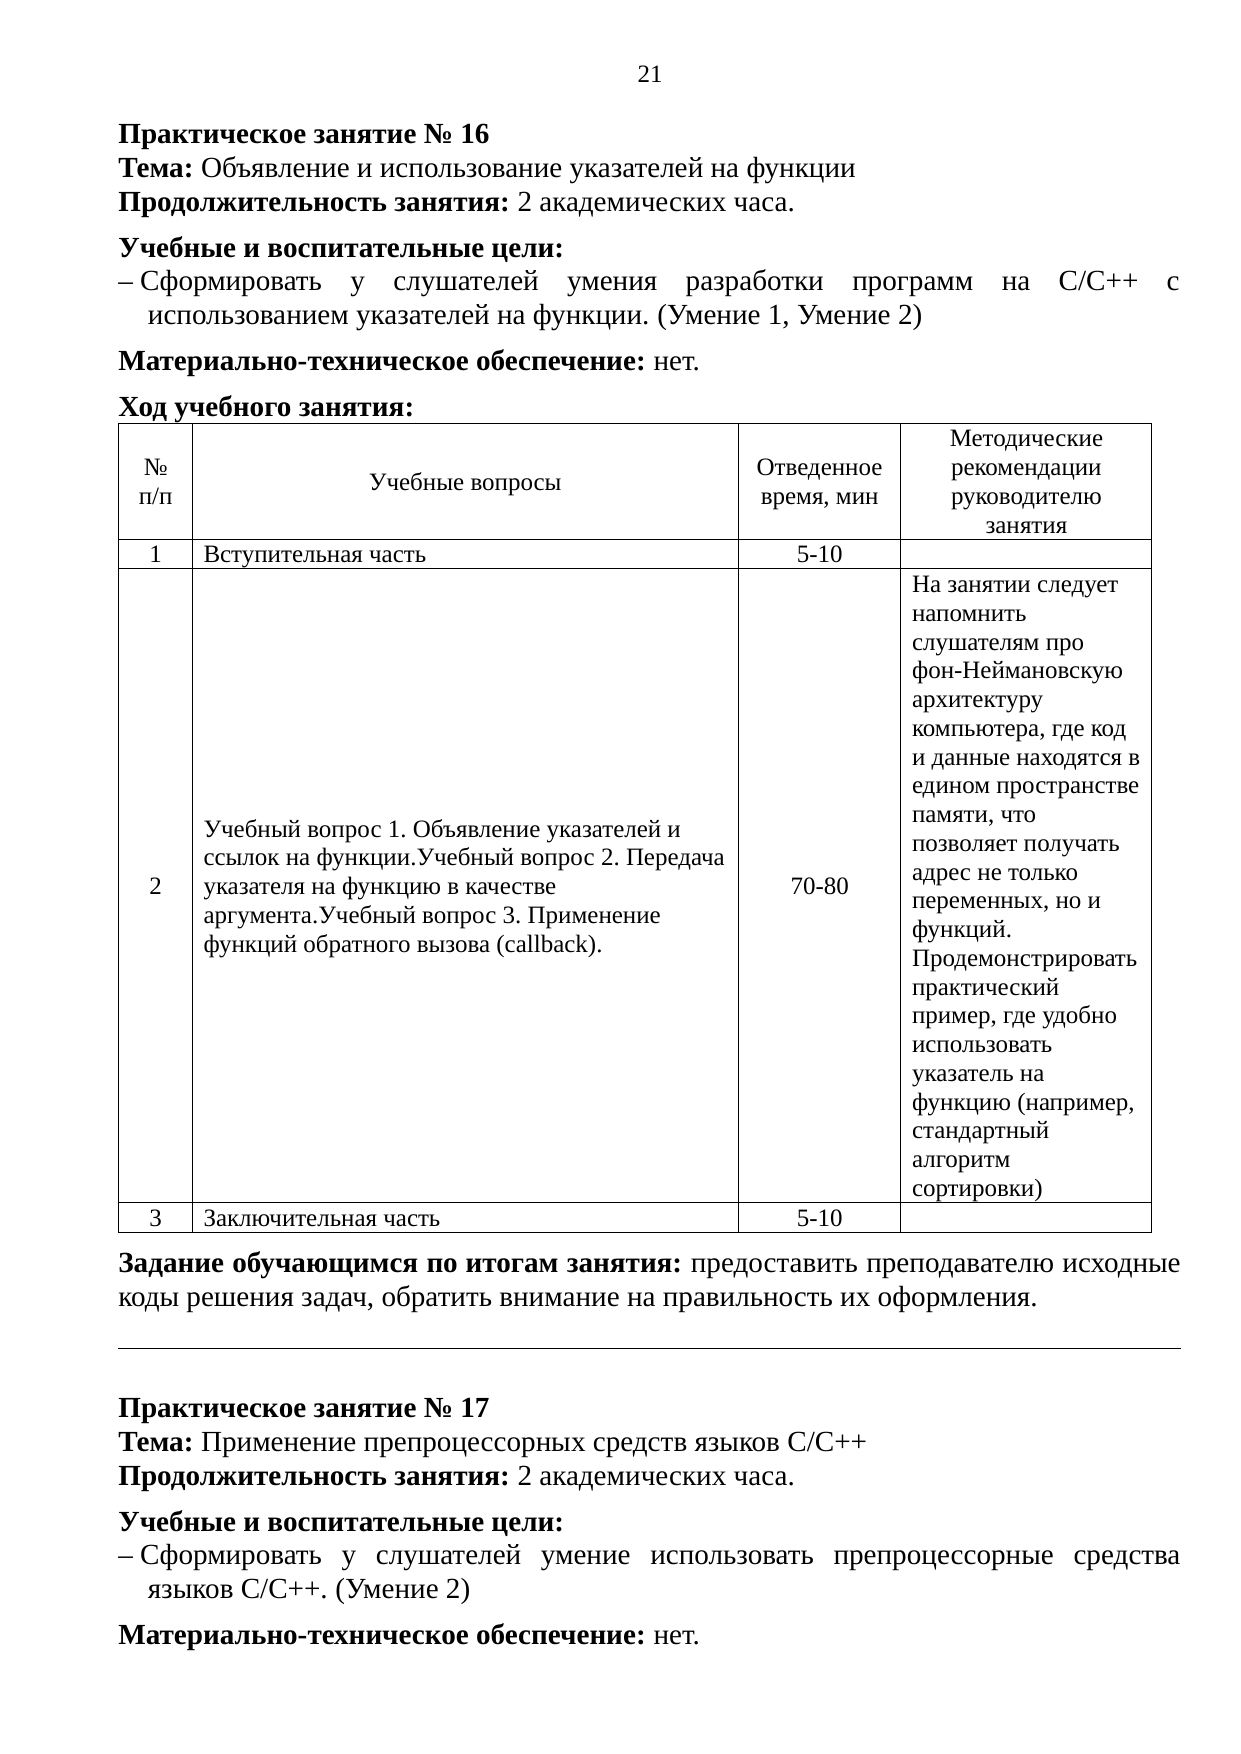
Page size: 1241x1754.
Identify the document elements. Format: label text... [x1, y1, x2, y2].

list Сформировать у слушателей умения разработки программ на C/С++ с использованием указателей на функции. (Умение 1, Умение 2) [118, 263, 1181, 330]
table_cell 2 [119, 569, 192, 1202]
text Задание обучающимся по итогам занятия: предоставить преподавателю исходные коды решения задач, обратить внимание на правильность их оформления. [118, 1245, 1181, 1312]
table_header Методические рекомендации руководителю занятия [901, 424, 1151, 538]
table_cell [901, 540, 1151, 568]
table_cell Учебный вопрос 1. Объявление указателей и ссылок на функции. [193, 569, 738, 1202]
list Сформировать у слушателей умение использовать препроцессорные средства языков C/C++. (Умение 2) [118, 1537, 1181, 1604]
text Продолжительность занятия: 2 академических часа. [118, 1458, 1181, 1491]
text Материально-техническое обеспечение: нет. [118, 343, 1181, 376]
text Тема: Применение препроцессорных средств языков C/C++ [118, 1424, 1181, 1458]
table_cell Вступительная часть [193, 540, 738, 568]
table_cell 3 [119, 1203, 192, 1232]
table_header Отведенное время, мин [739, 424, 900, 538]
table_cell [901, 1203, 1151, 1232]
subtitle Практическое занятие № 16 [118, 117, 1122, 150]
subtitle Практическое занятие № 17 [118, 1391, 1122, 1424]
table_cell На занятии следует напомнить слушателям про фон-Неймановскую архитектуру компьютера, где код и данные находятся в едином пространстве памяти, что позволяет получать адрес не только переменных, но и функций. Продемонстрировать практический пример, где удобно использовать указатель на функцию (например, стандартный алгоритм сортировки) [901, 569, 1151, 1202]
table_header № п/п [119, 424, 192, 538]
text Продолжительность занятия: 2 академических часа. [118, 184, 1181, 217]
table_header Учебные вопросы [193, 424, 738, 538]
table_cell 70-80 [739, 569, 900, 1202]
text Учебные и воспитательные цели: [118, 230, 1181, 263]
table_cell 5-10 [739, 1203, 900, 1232]
table_cell 5-10 [739, 540, 900, 568]
table_cell Заключительная часть [193, 1203, 738, 1232]
text Ход учебного занятия: [118, 389, 1181, 422]
table_cell 1 [119, 540, 192, 568]
text Материально-техническое обеспечение: нет. [118, 1617, 1181, 1650]
text Учебные и воспитательные цели: [118, 1504, 1181, 1537]
text Тема: Объявление и использование указателей на функции [118, 150, 1181, 184]
